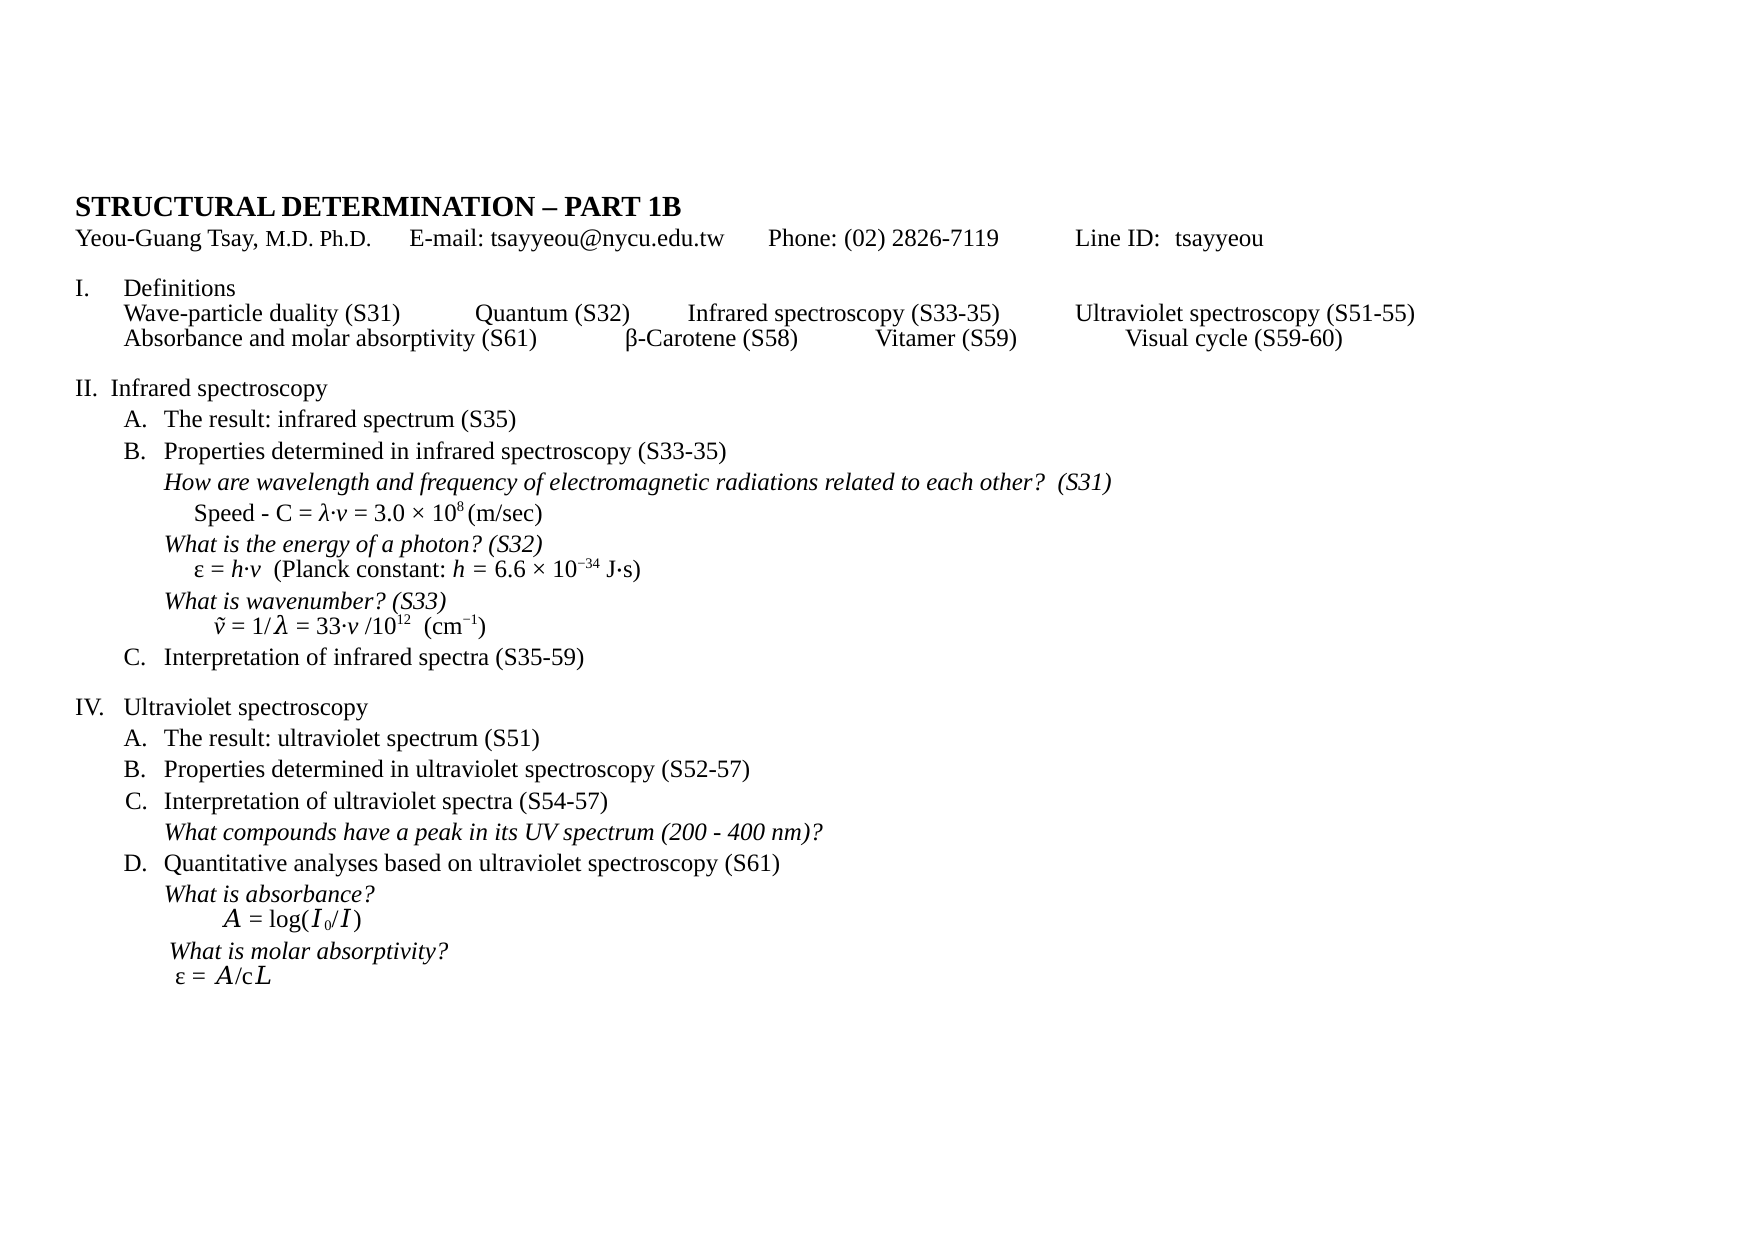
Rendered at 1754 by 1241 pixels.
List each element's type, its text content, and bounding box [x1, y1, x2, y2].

text A. The result: infrared spectrum (S35) [75, 408, 1679, 433]
text C. Interpretation of ultraviolet spectra (S54-57) [125, 789, 1679, 814]
text B. Properties determined in infrared spectroscopy (S33-35) [75, 439, 1679, 464]
text Yeou-Guang Tsay, M.D. Ph.D. E-mail: tsayyeou@nycu.edu.tw Phone: (02) 2826-7119 Line ID: tsayyeou [75, 223, 1679, 252]
text A. The result: ultraviolet spectrum (S51) [75, 727, 1679, 752]
text What compounds have a peak in its UV spectrum (200 - 400 nm)? [75, 820, 1679, 845]
text B. Properties determined in ultraviolet spectroscopy (S52-57) [75, 758, 1679, 783]
text What is absorbance? 𝐴 = log(𝐼0/𝐼) [163, 883, 1679, 933]
text ε = h∙ν (Planck constant: h = 6.6 × 10−34 J⋅s) [75, 558, 1679, 583]
text Structural determination – Part 1B [75, 189, 1679, 223]
text What is wavenumber? (S33) [75, 589, 1679, 614]
text Speed - C = λ∙ν = 3.0 × 108 (m/sec) [75, 502, 1679, 527]
text How are wavelength and frequency of electromagnetic radiations related to each other? (S31) [148, 470, 1679, 495]
text IV. Ultraviolet spectroscopy [75, 695, 1679, 720]
text ṽ = 1/𝜆 = 33∙ν /1012 (cm−1) [75, 614, 1679, 639]
text II. Infrared spectroscopy [75, 377, 1679, 402]
text What is molar absorptivity? ε = 𝐴/c𝐿 [163, 939, 1679, 989]
text What is the energy of a photon? (S32) [75, 533, 1679, 558]
text D. Quantitative analyses based on ultraviolet spectroscopy (S61) [75, 852, 1679, 877]
text I. Definitions Wave-particle duality (S31) Quantum (S32) Infrared spectroscopy (S33-35) Ultraviolet spectroscopy (S51-55) Absorbance and molar absorptivity (S61) β-Carotene (S58) Vitamer (S59) Visual cycle (S59-60) [75, 277, 1679, 352]
text C. Interpretation of infrared spectra (S35-59) [75, 645, 1679, 670]
